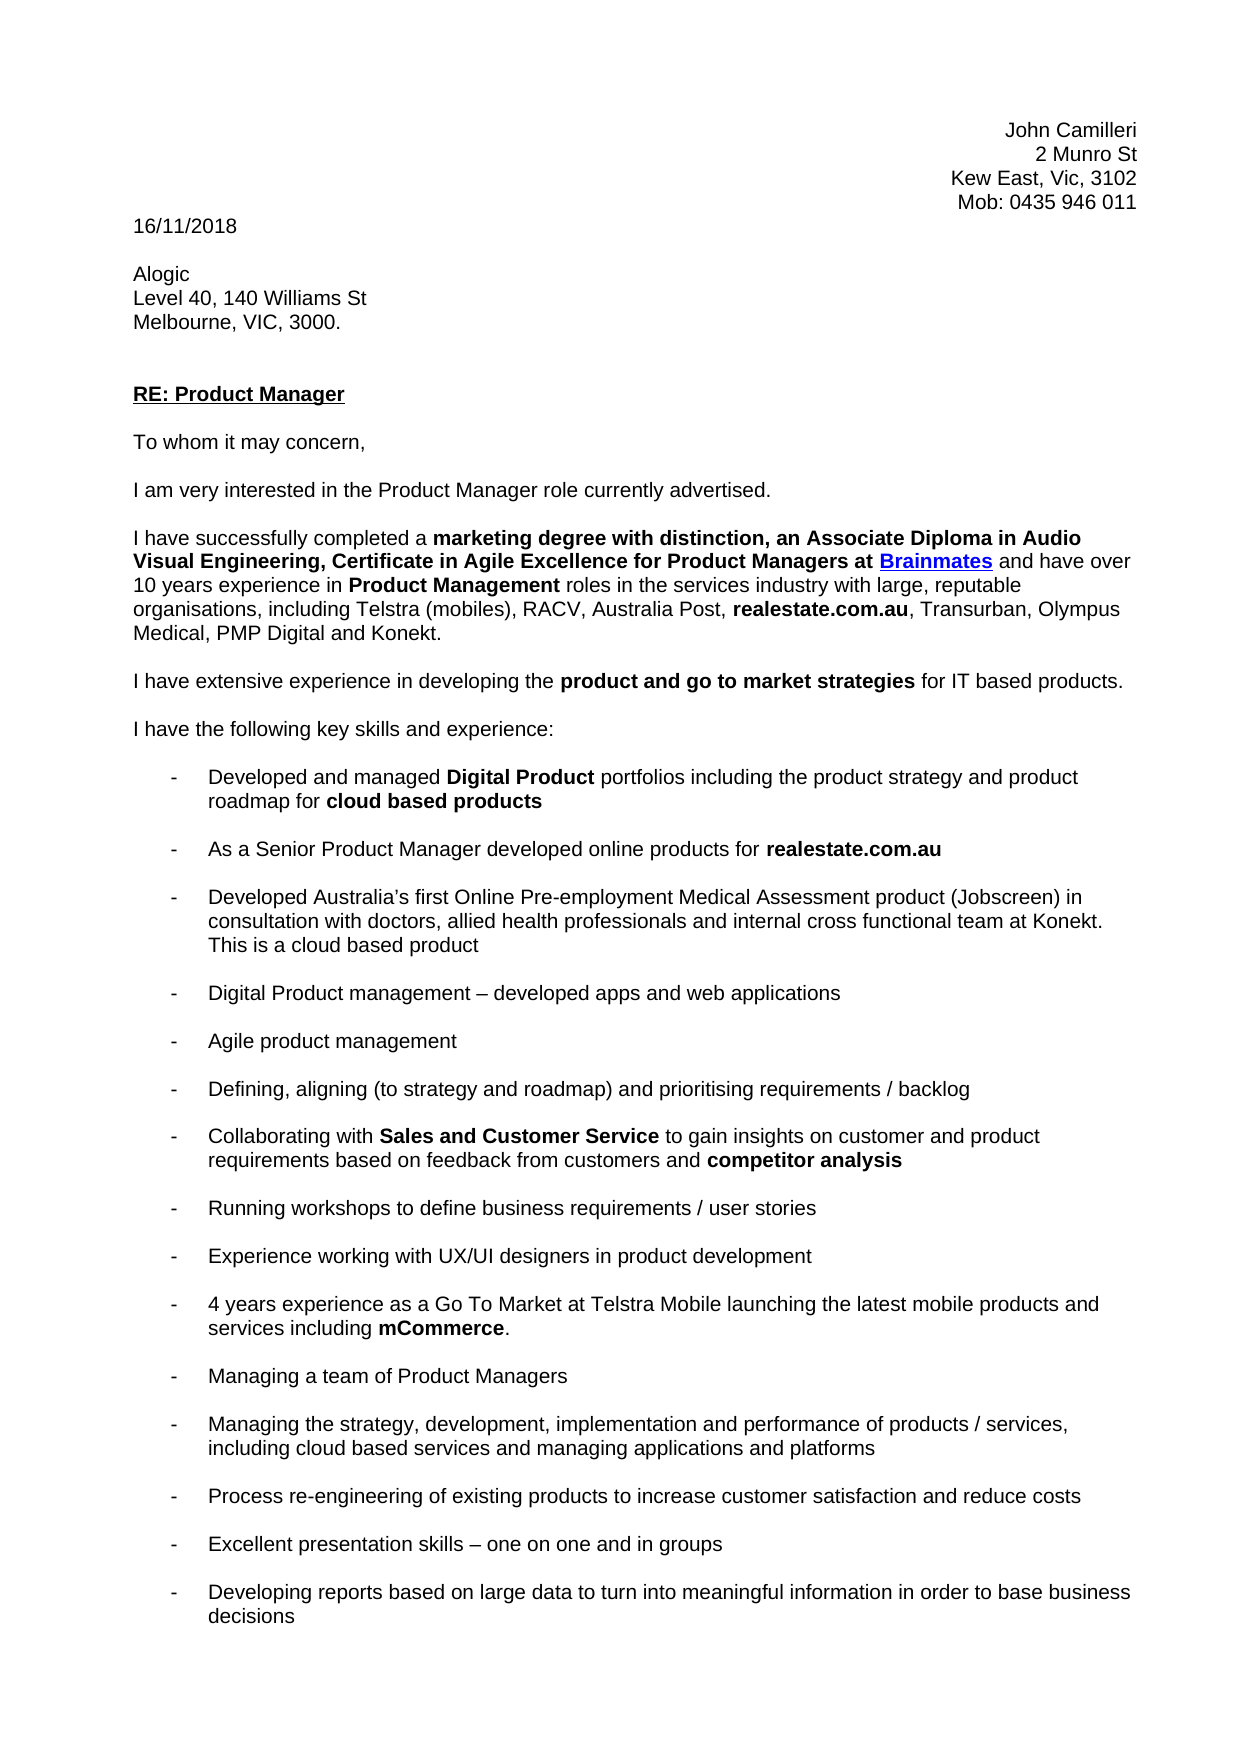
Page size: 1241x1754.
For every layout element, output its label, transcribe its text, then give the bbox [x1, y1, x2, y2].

list Digital Product management – developed apps and web applications [170, 981, 1137, 1004]
text I have extensive experience in developing the product and go to market strategies for IT based products. [133, 669, 1137, 693]
text Level 40, 140 Williams St [133, 286, 1137, 310]
text Alogic [133, 262, 1137, 286]
text Melbourne, VIC, 3000. [133, 310, 1137, 334]
list Developed and managed Digital Product portfolios including the product strategy and product roadmap for cloud based products [170, 765, 1137, 813]
list Running workshops to define business requirements / user stories [170, 1196, 1137, 1220]
list Agile product management [170, 1028, 1137, 1052]
text To whom it may concern, [133, 429, 1137, 453]
list Collaborating with Sales and Customer Service to gain insights on customer and product requirements based on feedback from customers and competitor analysis [170, 1124, 1137, 1172]
text 2 Munro St [133, 142, 1137, 166]
text 16/11/2018 [133, 214, 1137, 238]
list Experience working with UX/UI designers in product development [170, 1244, 1137, 1268]
text I am very interested in the Product Manager role currently advertised. [133, 477, 1137, 501]
list Excellent presentation skills – one on one and in groups [170, 1532, 1137, 1556]
text John Camilleri [133, 118, 1137, 142]
list Process re-engineering of existing products to increase customer satisfaction and reduce costs [170, 1484, 1137, 1508]
list Developing reports based on large data to turn into meaningful information in order to base business decisions [170, 1579, 1137, 1627]
text I have the following key skills and experience: [133, 717, 1137, 741]
list Developed Australia’s first Online Pre-employment Medical Assessment product (Jobscreen) in consultation with doctors, allied health professionals and internal cross functional team at Konekt. This is a cloud based product [170, 885, 1137, 957]
list As a Senior Product Manager developed online products for realestate.com.au [170, 837, 1137, 861]
text I have successfully completed a marketing degree with distinction, an Associate Diploma in Audio Visual Engineering, Certificate in Agile Excellence for Product Managers at Brainmates and have over 10 years experience in Product Management roles in the services industry with large, reputable organisations, including Telstra (mobiles), RACV, Australia Post, realestate.com.au, Transurban, Olympus Medical, PMP Digital and Konekt. [133, 525, 1137, 645]
text RE: Product Manager [133, 382, 1137, 406]
text Mob: 0435 946 011 [133, 190, 1137, 214]
list Managing a team of Product Managers [170, 1364, 1137, 1388]
list Managing the strategy, development, implementation and performance of products / services, including cloud based services and managing applications and platforms [170, 1412, 1137, 1460]
list 4 years experience as a Go To Market at Telstra Mobile launching the latest mobile products and services including mCommerce. [170, 1292, 1137, 1340]
text Kew East, Vic, 3102 [133, 166, 1137, 190]
list Defining, aligning (to strategy and roadmap) and prioritising requirements / backlog [170, 1076, 1137, 1100]
